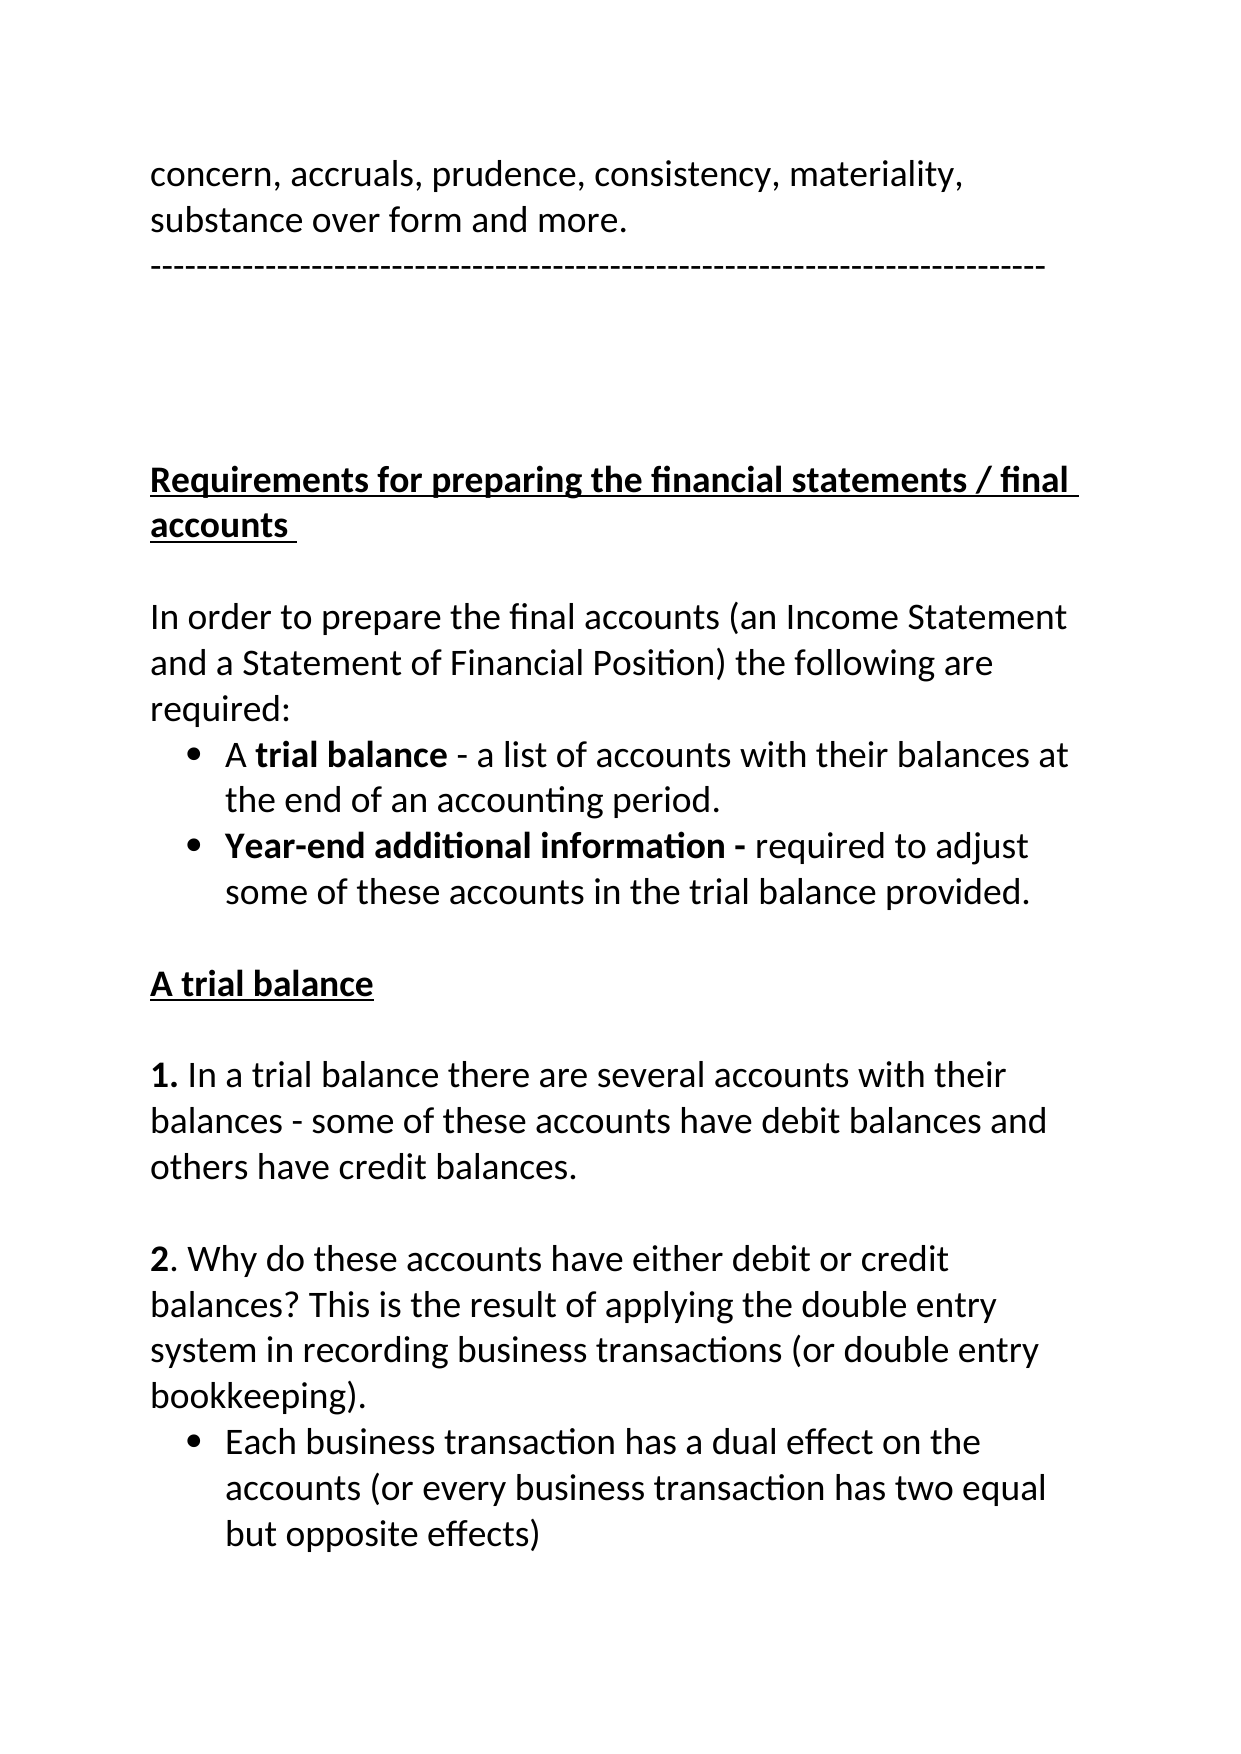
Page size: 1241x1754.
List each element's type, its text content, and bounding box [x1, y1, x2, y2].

text 2. Why do these accounts have either debit or credit balances? This is the result of applying the double entry system in recording business transactions (or double entry bookkeeping). [150, 1235, 1090, 1418]
text A trial balance [150, 960, 1090, 1006]
text 1. In a trial balance there are several accounts with their balances - some of these accounts have debit balances and others have credit balances. [150, 1051, 1090, 1189]
list Each business transaction has a dual effect on the accounts (or every business transaction has two equal but opposite effects) [187, 1418, 1090, 1556]
text ------------------------------------------------------------------------------ [150, 242, 1090, 287]
text In order to prepare the final accounts (an Income Statement and a Statement of Financial Position) the following are required: [150, 593, 1090, 731]
text Requirements for preparing the financial statements / final accounts [150, 456, 1090, 547]
list A trial balance - a list of accounts with their balances at the end of an accounting period. [187, 731, 1090, 822]
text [150, 150, 1090, 242]
list Year-end additional information - required to adjust some of these accounts in the trial balance provided. [187, 822, 1090, 914]
